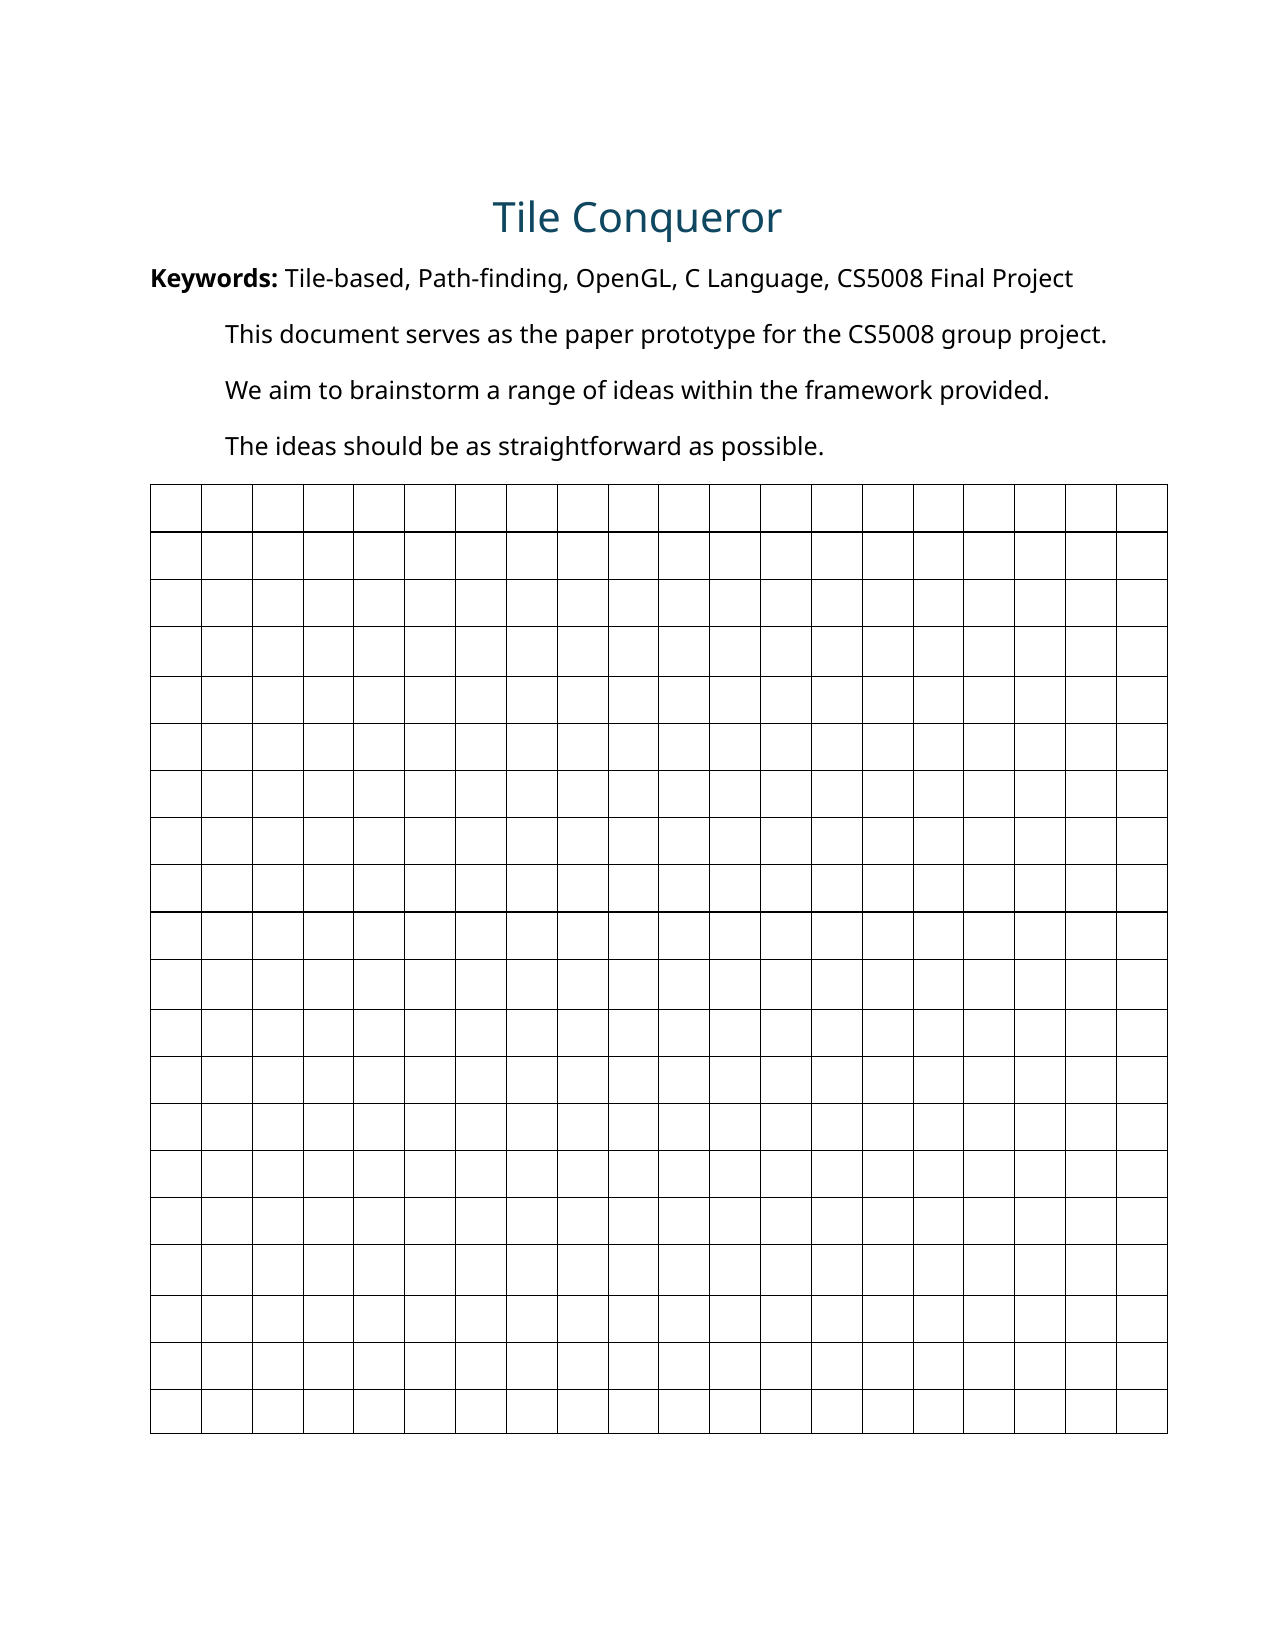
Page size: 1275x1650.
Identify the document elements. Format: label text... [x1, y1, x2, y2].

table_cell [507, 1010, 557, 1056]
table_cell [609, 1245, 658, 1295]
table_cell [1117, 1198, 1167, 1244]
table_cell [354, 1343, 404, 1389]
table_cell [507, 865, 557, 911]
table_cell [202, 913, 252, 958]
table_cell [405, 960, 455, 1009]
table_cell [710, 580, 760, 626]
table_cell [609, 1390, 658, 1433]
table_cell [253, 1390, 303, 1433]
table_cell [558, 580, 608, 626]
table_cell [507, 1104, 557, 1150]
table_cell [405, 1010, 455, 1056]
table_cell [151, 580, 201, 626]
table_cell [405, 1104, 455, 1150]
table_cell [1117, 1245, 1167, 1295]
table_cell [405, 771, 455, 817]
table_cell [914, 960, 963, 1009]
table_cell [863, 1104, 913, 1150]
table_header [405, 485, 455, 531]
table_cell [863, 960, 913, 1009]
table_cell [609, 913, 658, 958]
table_cell [202, 865, 252, 911]
table_cell [253, 1010, 303, 1056]
table_cell [812, 1245, 862, 1295]
table_cell [253, 913, 303, 958]
table_cell [507, 1390, 557, 1433]
table_cell [812, 1390, 862, 1433]
table_cell [761, 627, 811, 676]
table_cell [863, 1151, 913, 1197]
table_cell [456, 1057, 506, 1103]
table_cell [456, 1296, 506, 1342]
table_header [609, 485, 658, 531]
table_cell [1015, 533, 1065, 578]
table_cell [354, 818, 404, 864]
table_cell [710, 818, 760, 864]
table_cell [456, 818, 506, 864]
table_cell [1066, 1296, 1116, 1342]
table_cell [405, 627, 455, 676]
table_cell [558, 960, 608, 1009]
table_cell [609, 960, 658, 1009]
table_cell [456, 913, 506, 958]
table_cell [1066, 865, 1116, 911]
table_cell [710, 1390, 760, 1433]
table_cell [609, 818, 658, 864]
table_cell [253, 1057, 303, 1103]
table_cell [914, 533, 963, 578]
table_cell [558, 1390, 608, 1433]
table_cell [304, 1151, 353, 1197]
table_cell [253, 580, 303, 626]
table_cell [1015, 1390, 1065, 1433]
table_cell [761, 1104, 811, 1150]
table_cell [1015, 1245, 1065, 1295]
table_cell [253, 677, 303, 723]
table_cell [507, 677, 557, 723]
table_cell [659, 580, 709, 626]
table_cell [659, 533, 709, 578]
table_cell [253, 1104, 303, 1150]
table_cell [710, 1198, 760, 1244]
table_cell [609, 1296, 658, 1342]
table_cell [354, 1245, 404, 1295]
table_cell [609, 771, 658, 817]
table_cell [354, 865, 404, 911]
table_cell [304, 1296, 353, 1342]
table_cell [507, 533, 557, 578]
table_cell [659, 627, 709, 676]
table_header [354, 485, 404, 531]
table_cell [151, 1296, 201, 1342]
table_cell [253, 1296, 303, 1342]
table_cell [507, 627, 557, 676]
table_cell [761, 1198, 811, 1244]
table_cell [558, 724, 608, 770]
table_cell [710, 1057, 760, 1103]
table_cell [609, 677, 658, 723]
table_cell [151, 960, 201, 1009]
table_cell [304, 1390, 353, 1433]
table_cell [507, 724, 557, 770]
table_cell [659, 1151, 709, 1197]
table_cell [659, 1057, 709, 1103]
table_cell [914, 1343, 963, 1389]
table_cell [964, 818, 1014, 864]
table_cell [151, 627, 201, 676]
table_cell [914, 771, 963, 817]
table_cell [1015, 677, 1065, 723]
table_cell [354, 533, 404, 578]
table_cell [812, 724, 862, 770]
table_cell [405, 913, 455, 958]
table_cell [405, 533, 455, 578]
table_cell [761, 580, 811, 626]
table_cell [710, 1343, 760, 1389]
table_cell [964, 960, 1014, 1009]
table_cell [964, 1343, 1014, 1389]
table_cell [914, 627, 963, 676]
table_cell [1066, 1057, 1116, 1103]
table_cell [710, 865, 760, 911]
table_cell [812, 913, 862, 958]
table_cell [914, 1198, 963, 1244]
table_cell [710, 1104, 760, 1150]
table_cell [151, 1057, 201, 1103]
table_cell [1066, 533, 1116, 578]
table_cell [456, 1390, 506, 1433]
table_cell [812, 960, 862, 1009]
table_header [761, 485, 811, 531]
table_header [863, 485, 913, 531]
table_cell [964, 1245, 1014, 1295]
table_cell [812, 1343, 862, 1389]
table_cell [304, 724, 353, 770]
table_cell [812, 1151, 862, 1197]
table_cell [354, 580, 404, 626]
table_cell [558, 771, 608, 817]
table_cell [151, 1151, 201, 1197]
table_cell [812, 1057, 862, 1103]
table_cell [863, 1343, 913, 1389]
table_cell [253, 627, 303, 676]
table_cell [202, 1198, 252, 1244]
table_cell [659, 724, 709, 770]
table_header [151, 485, 201, 531]
table_cell [710, 1010, 760, 1056]
table_cell [761, 1390, 811, 1433]
table_cell [354, 627, 404, 676]
table_cell [609, 1343, 658, 1389]
table_cell [863, 627, 913, 676]
table_cell [1015, 1343, 1065, 1389]
table_cell [964, 1198, 1014, 1244]
table_cell [1066, 724, 1116, 770]
table_cell [1117, 1057, 1167, 1103]
table_cell [609, 865, 658, 911]
table_header [1066, 485, 1116, 531]
table_cell [354, 1010, 404, 1056]
table_cell [609, 627, 658, 676]
table_header [964, 485, 1014, 531]
table_cell [558, 865, 608, 911]
table_cell [304, 677, 353, 723]
table_cell [710, 1296, 760, 1342]
table_cell [202, 677, 252, 723]
table_cell [354, 1104, 404, 1150]
table_cell [761, 818, 811, 864]
table_cell [202, 627, 252, 676]
table_cell [914, 1296, 963, 1342]
table_cell [1066, 627, 1116, 676]
table_cell [253, 865, 303, 911]
table_cell [202, 1296, 252, 1342]
table_cell [1117, 913, 1167, 958]
table_cell [1117, 960, 1167, 1009]
table_cell [812, 1010, 862, 1056]
table_cell [964, 724, 1014, 770]
table_cell [558, 1245, 608, 1295]
table_cell [456, 627, 506, 676]
table_cell [659, 818, 709, 864]
table_cell [914, 1245, 963, 1295]
table_header [710, 485, 760, 531]
table_cell [202, 1057, 252, 1103]
table_cell [558, 1343, 608, 1389]
table_cell [151, 1104, 201, 1150]
table_cell [609, 1198, 658, 1244]
table_header [202, 485, 252, 531]
table_cell [405, 1198, 455, 1244]
table_cell [253, 724, 303, 770]
table_cell [659, 960, 709, 1009]
table_cell [354, 1151, 404, 1197]
table_cell [761, 913, 811, 958]
table_cell [151, 1198, 201, 1244]
table_cell [151, 533, 201, 578]
table_cell [1015, 580, 1065, 626]
table_cell [1117, 1343, 1167, 1389]
table_cell [812, 677, 862, 723]
table_header [456, 485, 506, 531]
table_cell [761, 533, 811, 578]
table_cell [812, 580, 862, 626]
table_cell [304, 1010, 353, 1056]
table_cell [1066, 1198, 1116, 1244]
table_cell [456, 1245, 506, 1295]
table_cell [1066, 1104, 1116, 1150]
table_cell [609, 580, 658, 626]
table_cell [151, 913, 201, 958]
table_cell [1015, 1104, 1065, 1150]
table_cell [964, 533, 1014, 578]
table_cell [151, 1343, 201, 1389]
table_cell [405, 818, 455, 864]
table_cell [405, 1390, 455, 1433]
table_cell [812, 1104, 862, 1150]
table_cell [1066, 1343, 1116, 1389]
table_cell [253, 771, 303, 817]
table_cell [151, 771, 201, 817]
table_cell [202, 1151, 252, 1197]
table_cell [558, 1057, 608, 1103]
table_cell [253, 1245, 303, 1295]
table_cell [964, 1104, 1014, 1150]
table_cell [304, 818, 353, 864]
table_cell [558, 533, 608, 578]
table_cell [1117, 865, 1167, 911]
table_cell [914, 724, 963, 770]
table_cell [456, 865, 506, 911]
table_cell [710, 627, 760, 676]
table_cell [914, 818, 963, 864]
table_cell [1015, 1151, 1065, 1197]
table_cell [812, 1296, 862, 1342]
table_cell [1015, 1057, 1065, 1103]
table_cell [1066, 960, 1116, 1009]
table_cell [1015, 771, 1065, 817]
table_cell [863, 1245, 913, 1295]
table_cell [964, 1057, 1014, 1103]
table_cell [304, 771, 353, 817]
table_cell [456, 771, 506, 817]
table_cell [863, 1057, 913, 1103]
table_cell [456, 677, 506, 723]
table_cell [812, 865, 862, 911]
table_cell [1117, 677, 1167, 723]
table_cell [507, 1151, 557, 1197]
table_cell [812, 771, 862, 817]
table_cell [761, 865, 811, 911]
table_cell [507, 913, 557, 958]
table_header [253, 485, 303, 531]
table_cell [1117, 818, 1167, 864]
table_cell [863, 818, 913, 864]
table_cell [710, 960, 760, 1009]
table_cell [1066, 913, 1116, 958]
table_cell [354, 913, 404, 958]
table_cell [761, 1151, 811, 1197]
subtitle Tile Conqueror [150, 187, 1125, 244]
table_cell [914, 1010, 963, 1056]
table_cell [914, 1057, 963, 1103]
table_cell [304, 627, 353, 676]
table_cell [863, 580, 913, 626]
table_cell [609, 1104, 658, 1150]
table_cell [659, 1010, 709, 1056]
table_cell [202, 960, 252, 1009]
table_cell [761, 960, 811, 1009]
table_cell [1015, 865, 1065, 911]
table_cell [812, 818, 862, 864]
table_cell [914, 913, 963, 958]
table_cell [1015, 913, 1065, 958]
table_cell [558, 913, 608, 958]
text The ideas should be as straightforward as possible. [225, 428, 1125, 463]
table_cell [761, 1057, 811, 1103]
table_cell [202, 580, 252, 626]
table_header [1117, 485, 1167, 531]
table_cell [507, 1057, 557, 1103]
table_cell [304, 1057, 353, 1103]
table_cell [710, 677, 760, 723]
table_cell [354, 1198, 404, 1244]
table_cell [202, 771, 252, 817]
table_cell [1015, 1198, 1065, 1244]
table_cell [710, 913, 760, 958]
table_cell [304, 913, 353, 958]
table_cell [1015, 960, 1065, 1009]
table_cell [558, 677, 608, 723]
table_cell [253, 818, 303, 864]
table_cell [659, 1198, 709, 1244]
table_cell [151, 724, 201, 770]
table_cell [507, 1296, 557, 1342]
table_cell [964, 677, 1014, 723]
table_cell [609, 724, 658, 770]
table_cell [354, 724, 404, 770]
table_cell [304, 1104, 353, 1150]
table_cell [405, 1343, 455, 1389]
table_cell [354, 677, 404, 723]
table_cell [659, 1296, 709, 1342]
table_cell [558, 1104, 608, 1150]
table_header [507, 485, 557, 531]
table_cell [202, 1390, 252, 1433]
table_cell [659, 1343, 709, 1389]
table_cell [1066, 771, 1116, 817]
table_cell [1117, 1151, 1167, 1197]
table_cell [1015, 1296, 1065, 1342]
table_cell [863, 724, 913, 770]
table_cell [863, 1198, 913, 1244]
table_cell [558, 1010, 608, 1056]
table_cell [507, 960, 557, 1009]
table_cell [1117, 1390, 1167, 1433]
table_cell [761, 677, 811, 723]
table_cell [304, 533, 353, 578]
table_cell [964, 1390, 1014, 1433]
table_cell [405, 677, 455, 723]
table_cell [659, 865, 709, 911]
table_cell [710, 1245, 760, 1295]
table_header [304, 485, 353, 531]
table_cell [761, 771, 811, 817]
table_cell [456, 1010, 506, 1056]
table_cell [863, 913, 913, 958]
table_cell [151, 1010, 201, 1056]
table_cell [1066, 818, 1116, 864]
table_cell [558, 627, 608, 676]
table_cell [659, 677, 709, 723]
table_cell [1117, 580, 1167, 626]
table_cell [863, 1296, 913, 1342]
table_cell [812, 627, 862, 676]
table_cell [964, 580, 1014, 626]
table_cell [1066, 1151, 1116, 1197]
table_cell [202, 818, 252, 864]
table_cell [914, 677, 963, 723]
table_cell [1015, 724, 1065, 770]
table_cell [151, 1390, 201, 1433]
table_cell [1117, 1010, 1167, 1056]
table_cell [304, 865, 353, 911]
table_cell [354, 1390, 404, 1433]
table_cell [1066, 677, 1116, 723]
table_cell [609, 1010, 658, 1056]
table_cell [456, 1198, 506, 1244]
table_cell [761, 1010, 811, 1056]
table_cell [710, 1151, 760, 1197]
table_cell [405, 865, 455, 911]
table_cell [151, 865, 201, 911]
table_cell [405, 1296, 455, 1342]
table_cell [609, 533, 658, 578]
text We aim to brainstorm a range of ideas within the framework provided. [225, 373, 1125, 407]
table_cell [354, 1296, 404, 1342]
table_header [812, 485, 862, 531]
table_cell [456, 960, 506, 1009]
table_cell [558, 1198, 608, 1244]
table_cell [1117, 724, 1167, 770]
table_cell [659, 913, 709, 958]
table_cell [304, 1245, 353, 1295]
table_header [659, 485, 709, 531]
table_cell [405, 724, 455, 770]
table_cell [1117, 533, 1167, 578]
table_cell [354, 960, 404, 1009]
table_cell [304, 1343, 353, 1389]
table_cell [456, 1104, 506, 1150]
table_cell [914, 865, 963, 911]
table_cell [710, 724, 760, 770]
table_cell [812, 533, 862, 578]
table_cell [964, 865, 1014, 911]
table_cell [914, 1390, 963, 1433]
table_cell [761, 1343, 811, 1389]
table_cell [354, 771, 404, 817]
table_cell [863, 533, 913, 578]
table_cell [914, 1151, 963, 1197]
table_cell [304, 960, 353, 1009]
table_cell [558, 1296, 608, 1342]
table_cell [456, 580, 506, 626]
table_cell [964, 1296, 1014, 1342]
table_cell [507, 771, 557, 817]
table_cell [863, 771, 913, 817]
table_cell [1117, 771, 1167, 817]
table_cell [964, 627, 1014, 676]
table_cell [202, 1245, 252, 1295]
table_cell [558, 1151, 608, 1197]
table_cell [1066, 1245, 1116, 1295]
table_cell [354, 1057, 404, 1103]
table_header [558, 485, 608, 531]
table_cell [1117, 1104, 1167, 1150]
table_cell [761, 1245, 811, 1295]
table_cell [151, 1245, 201, 1295]
table_cell [1015, 627, 1065, 676]
table_cell [863, 677, 913, 723]
table_cell [253, 1198, 303, 1244]
table_cell [456, 1151, 506, 1197]
table_header [914, 485, 963, 531]
table_cell [253, 533, 303, 578]
table_cell [507, 818, 557, 864]
table_cell [558, 818, 608, 864]
table_cell [1066, 1390, 1116, 1433]
table_cell [405, 1057, 455, 1103]
table_header [1015, 485, 1065, 531]
table_cell [761, 1296, 811, 1342]
table_cell [914, 580, 963, 626]
table_cell [609, 1057, 658, 1103]
table_cell [659, 1390, 709, 1433]
table_cell [761, 724, 811, 770]
text Keywords: Tile-based, Path-finding, OpenGL, C Language, CS5008 Final Project [150, 261, 1125, 295]
table_cell [863, 1010, 913, 1056]
table_cell [253, 1151, 303, 1197]
table_cell [659, 1245, 709, 1295]
table_cell [304, 580, 353, 626]
table_cell [1066, 1010, 1116, 1056]
table_cell [507, 1198, 557, 1244]
table_cell [405, 1245, 455, 1295]
table_cell [253, 960, 303, 1009]
table_cell [1117, 1296, 1167, 1342]
table_cell [507, 580, 557, 626]
table_cell [964, 771, 1014, 817]
table_cell [964, 1151, 1014, 1197]
table_cell [304, 1198, 353, 1244]
table_cell [1015, 818, 1065, 864]
table_cell [456, 724, 506, 770]
table_cell [253, 1343, 303, 1389]
table_cell [964, 1010, 1014, 1056]
table_cell [1066, 580, 1116, 626]
table_cell [914, 1104, 963, 1150]
table_cell [202, 533, 252, 578]
table_cell [507, 1343, 557, 1389]
table_cell [659, 1104, 709, 1150]
table_cell [456, 533, 506, 578]
table_cell [812, 1198, 862, 1244]
table_cell [863, 865, 913, 911]
table_cell [456, 1343, 506, 1389]
table_cell [863, 1390, 913, 1433]
table_cell [202, 1104, 252, 1150]
table_cell [151, 677, 201, 723]
table_cell [609, 1151, 658, 1197]
table_cell [202, 1343, 252, 1389]
table_cell [405, 1151, 455, 1197]
text This document serves as the paper prototype for the CS5008 group project. [225, 317, 1125, 351]
table_cell [202, 1010, 252, 1056]
table_cell [405, 580, 455, 626]
table_cell [659, 771, 709, 817]
table_cell [1117, 627, 1167, 676]
table_cell [964, 913, 1014, 958]
table_cell [710, 771, 760, 817]
table_cell [1015, 1010, 1065, 1056]
table_cell [507, 1245, 557, 1295]
table_cell [202, 724, 252, 770]
table_cell [151, 818, 201, 864]
table_cell [710, 533, 760, 578]
